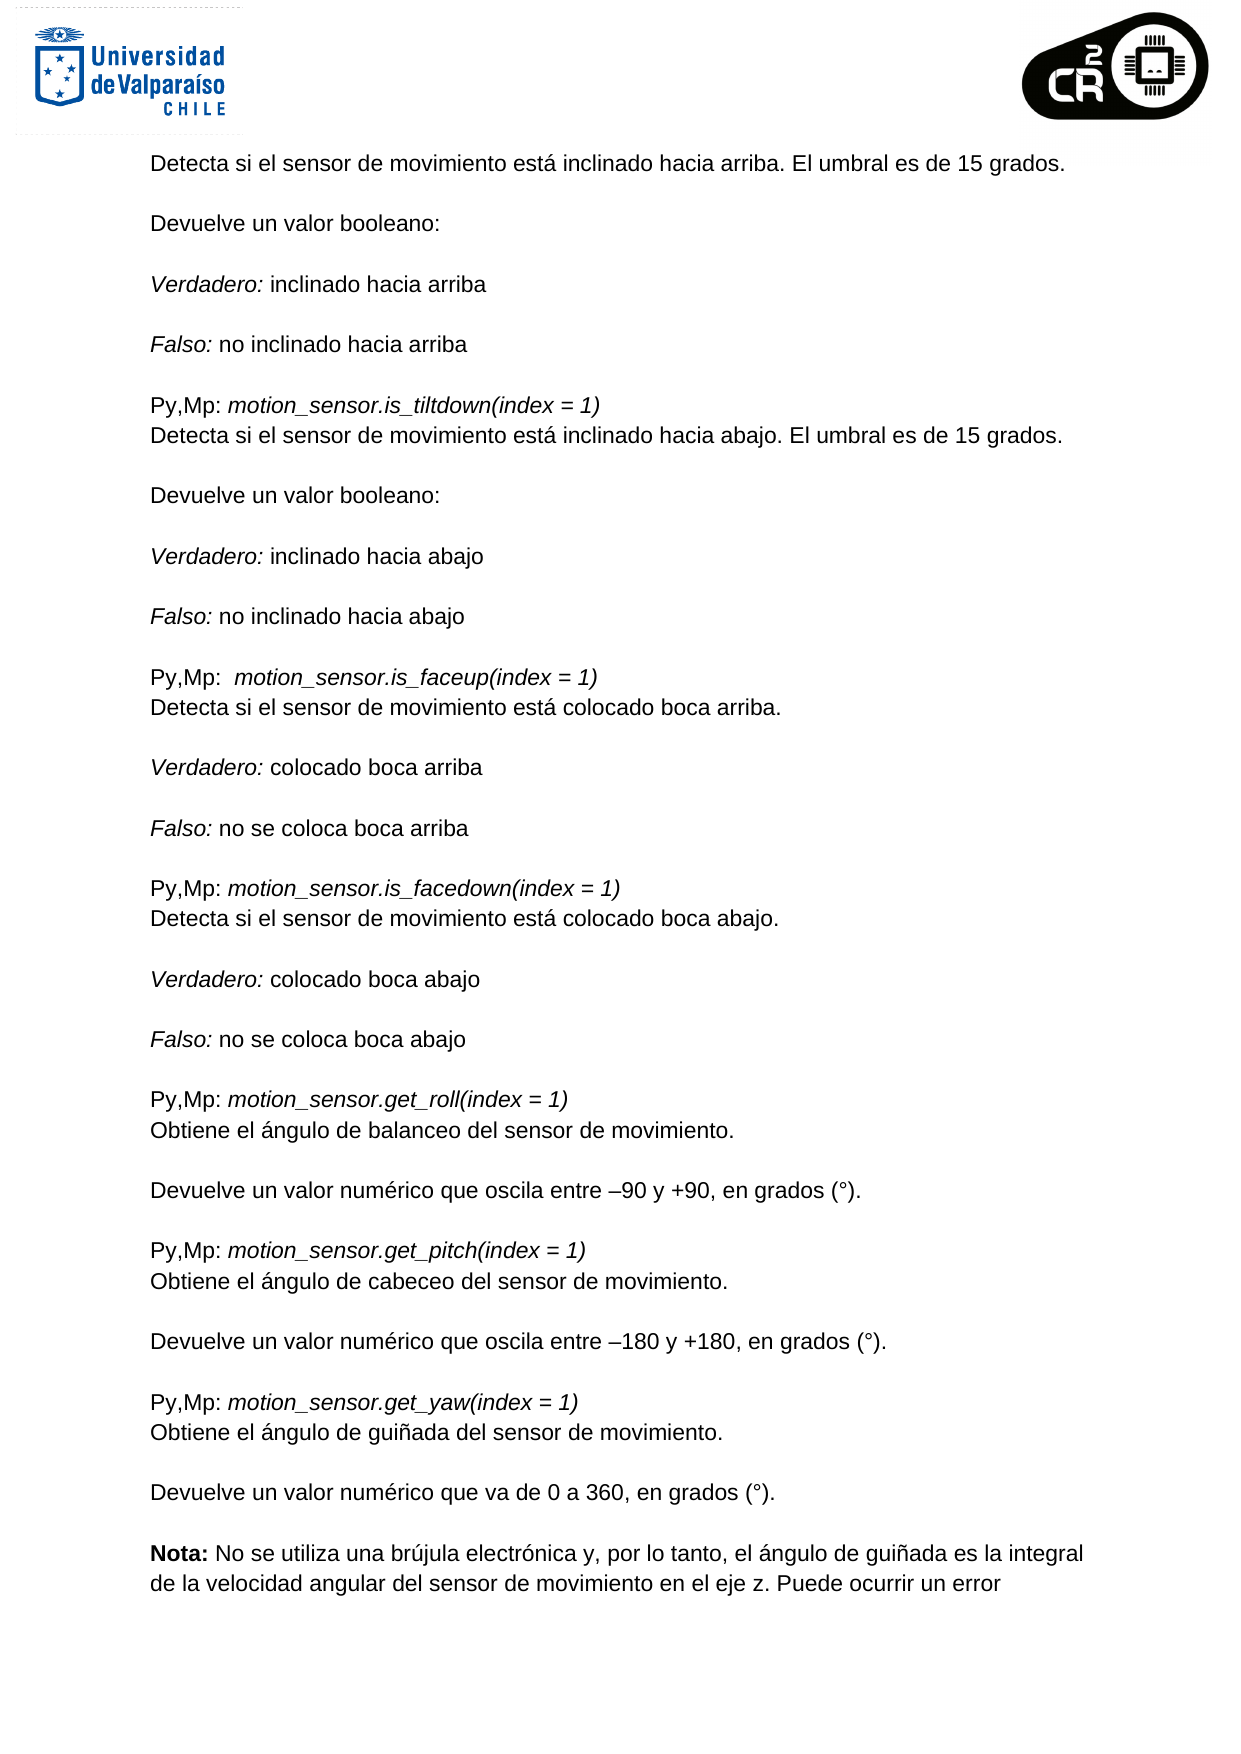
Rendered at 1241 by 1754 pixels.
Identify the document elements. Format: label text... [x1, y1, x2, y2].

text Py,Mp: motion_sensor.get_yaw(index = 1) [150, 1388, 1090, 1415]
text Devuelve un valor numérico que va de 0 a 360, en grados (°). [150, 1479, 1090, 1506]
text Devuelve un valor booleano: [150, 210, 1090, 237]
text Falso: no se coloca boca arriba [150, 814, 1090, 841]
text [150, 1539, 1090, 1596]
text Devuelve un valor booleano: [150, 482, 1090, 509]
text Detecta si el sensor de movimiento está inclinado hacia abajo. El umbral es de 15 grados. [150, 422, 1090, 448]
text Py,Mp: motion_sensor.get_pitch(index = 1) [150, 1237, 1090, 1264]
picture [15, 7, 243, 135]
text Obtiene el ángulo de guiñada del sensor de movimiento. [150, 1419, 1090, 1445]
text Devuelve un valor numérico que oscila entre –180 y +180, en grados (°). [150, 1328, 1090, 1354]
text Verdadero: colocado boca arriba [150, 754, 1090, 781]
text Detecta si el sensor de movimiento está colocado boca arriba. [150, 694, 1090, 720]
text Obtiene el ángulo de balanceo del sensor de movimiento. [150, 1117, 1090, 1143]
text Verdadero: colocado boca abajo [150, 966, 1090, 992]
text Verdadero: inclinado hacia arriba [150, 271, 1090, 297]
text Obtiene el ángulo de cabeceo del sensor de movimiento. [150, 1268, 1090, 1294]
text Py,Mp: motion_sensor.is_faceup(index = 1) [150, 663, 1090, 690]
text Falso: no se coloca boca abajo [150, 1026, 1090, 1052]
text Py,Mp: motion_sensor.get_roll(index = 1) [150, 1086, 1090, 1113]
text Falso: no inclinado hacia arriba [150, 331, 1090, 358]
text Falso: no inclinado hacia abajo [150, 603, 1090, 629]
text Detecta si el sensor de movimiento está colocado boca abajo. [150, 905, 1090, 932]
text Py,Mp: motion_sensor.is_facedown(index = 1) [150, 875, 1090, 901]
text Detecta si el sensor de movimiento está inclinado hacia arriba. El umbral es de 15 grados. [150, 150, 1090, 176]
picture [1018, 0, 1212, 166]
text Py,Mp: motion_sensor.is_tiltdown(index = 1) [150, 392, 1090, 418]
text Verdadero: inclinado hacia abajo [150, 543, 1090, 569]
text Devuelve un valor numérico que oscila entre –90 y +90, en grados (°). [150, 1177, 1090, 1203]
